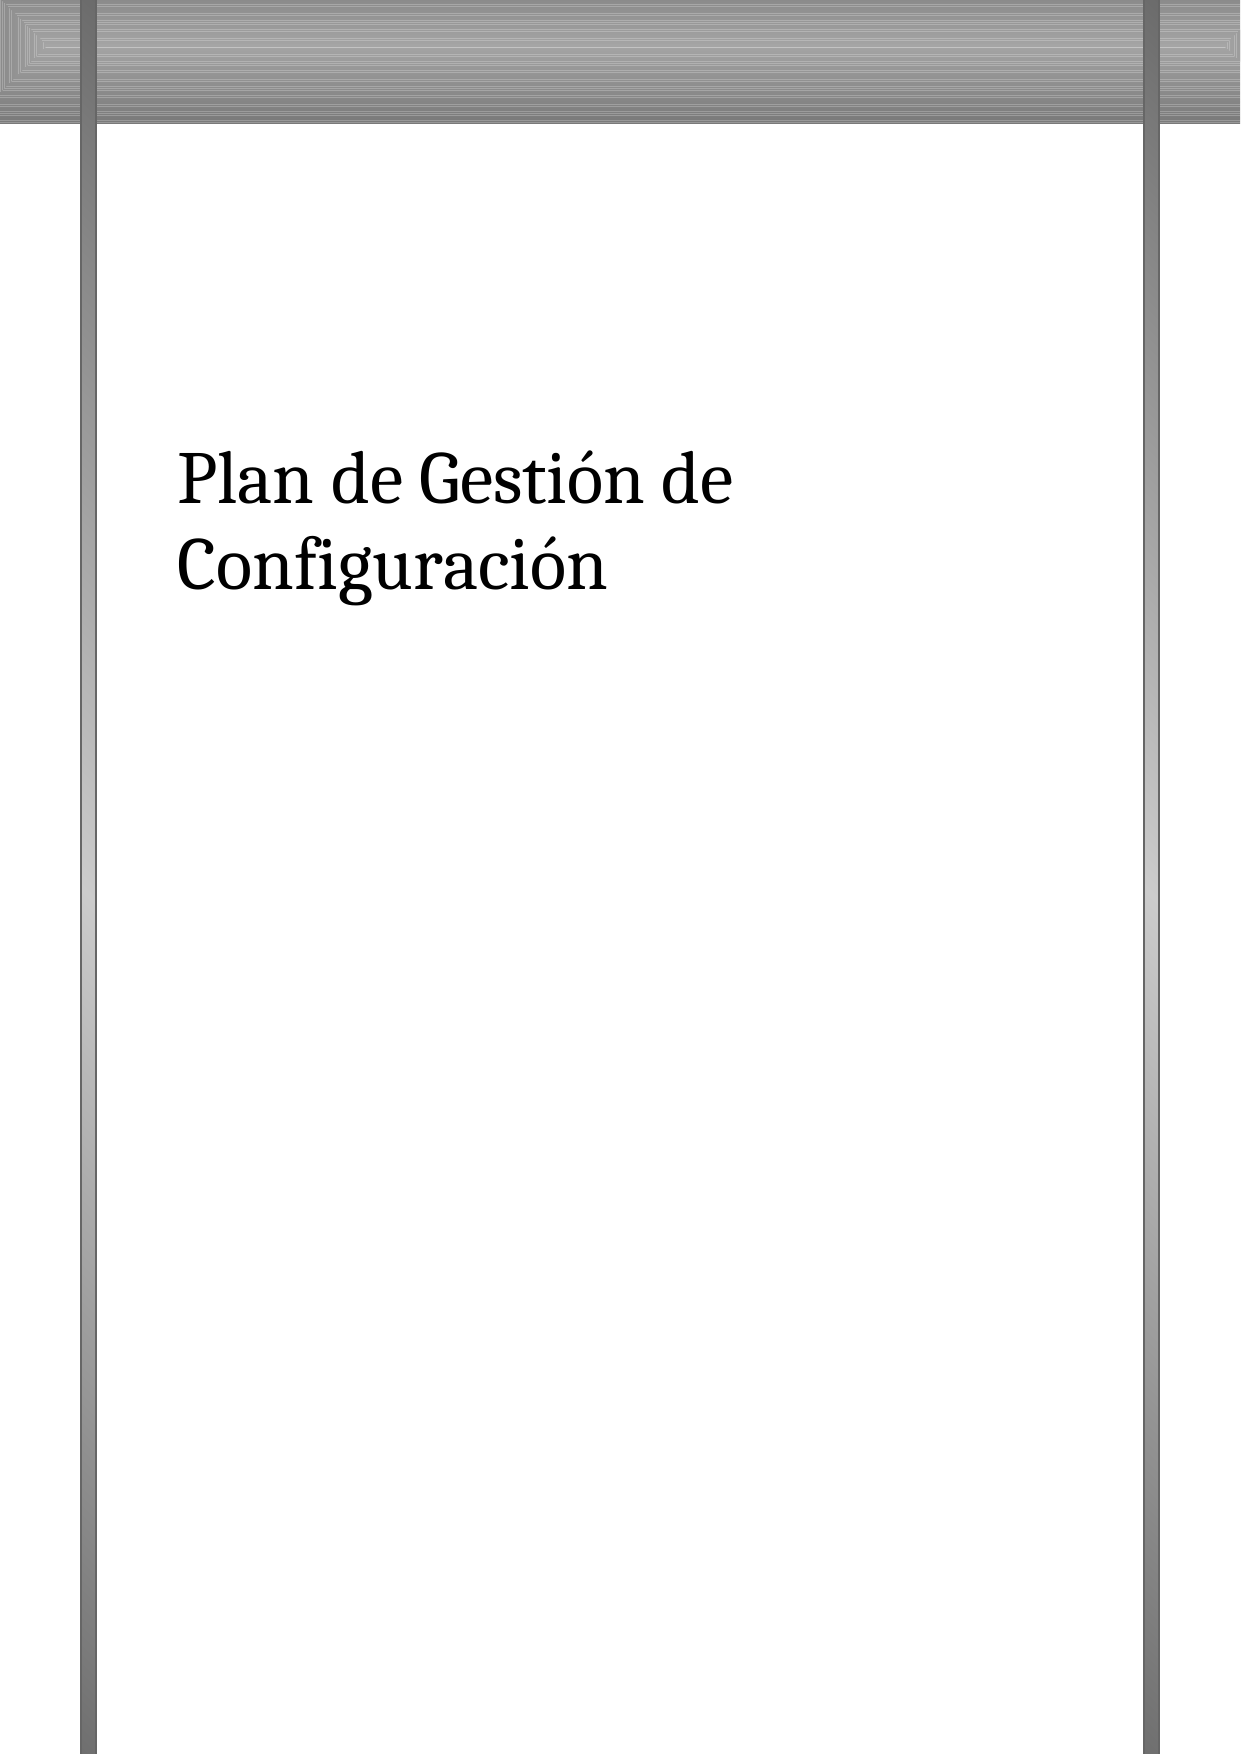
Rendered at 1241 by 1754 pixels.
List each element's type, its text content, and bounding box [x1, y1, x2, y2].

text Plan de Gestión de Configuración [177, 436, 1063, 608]
